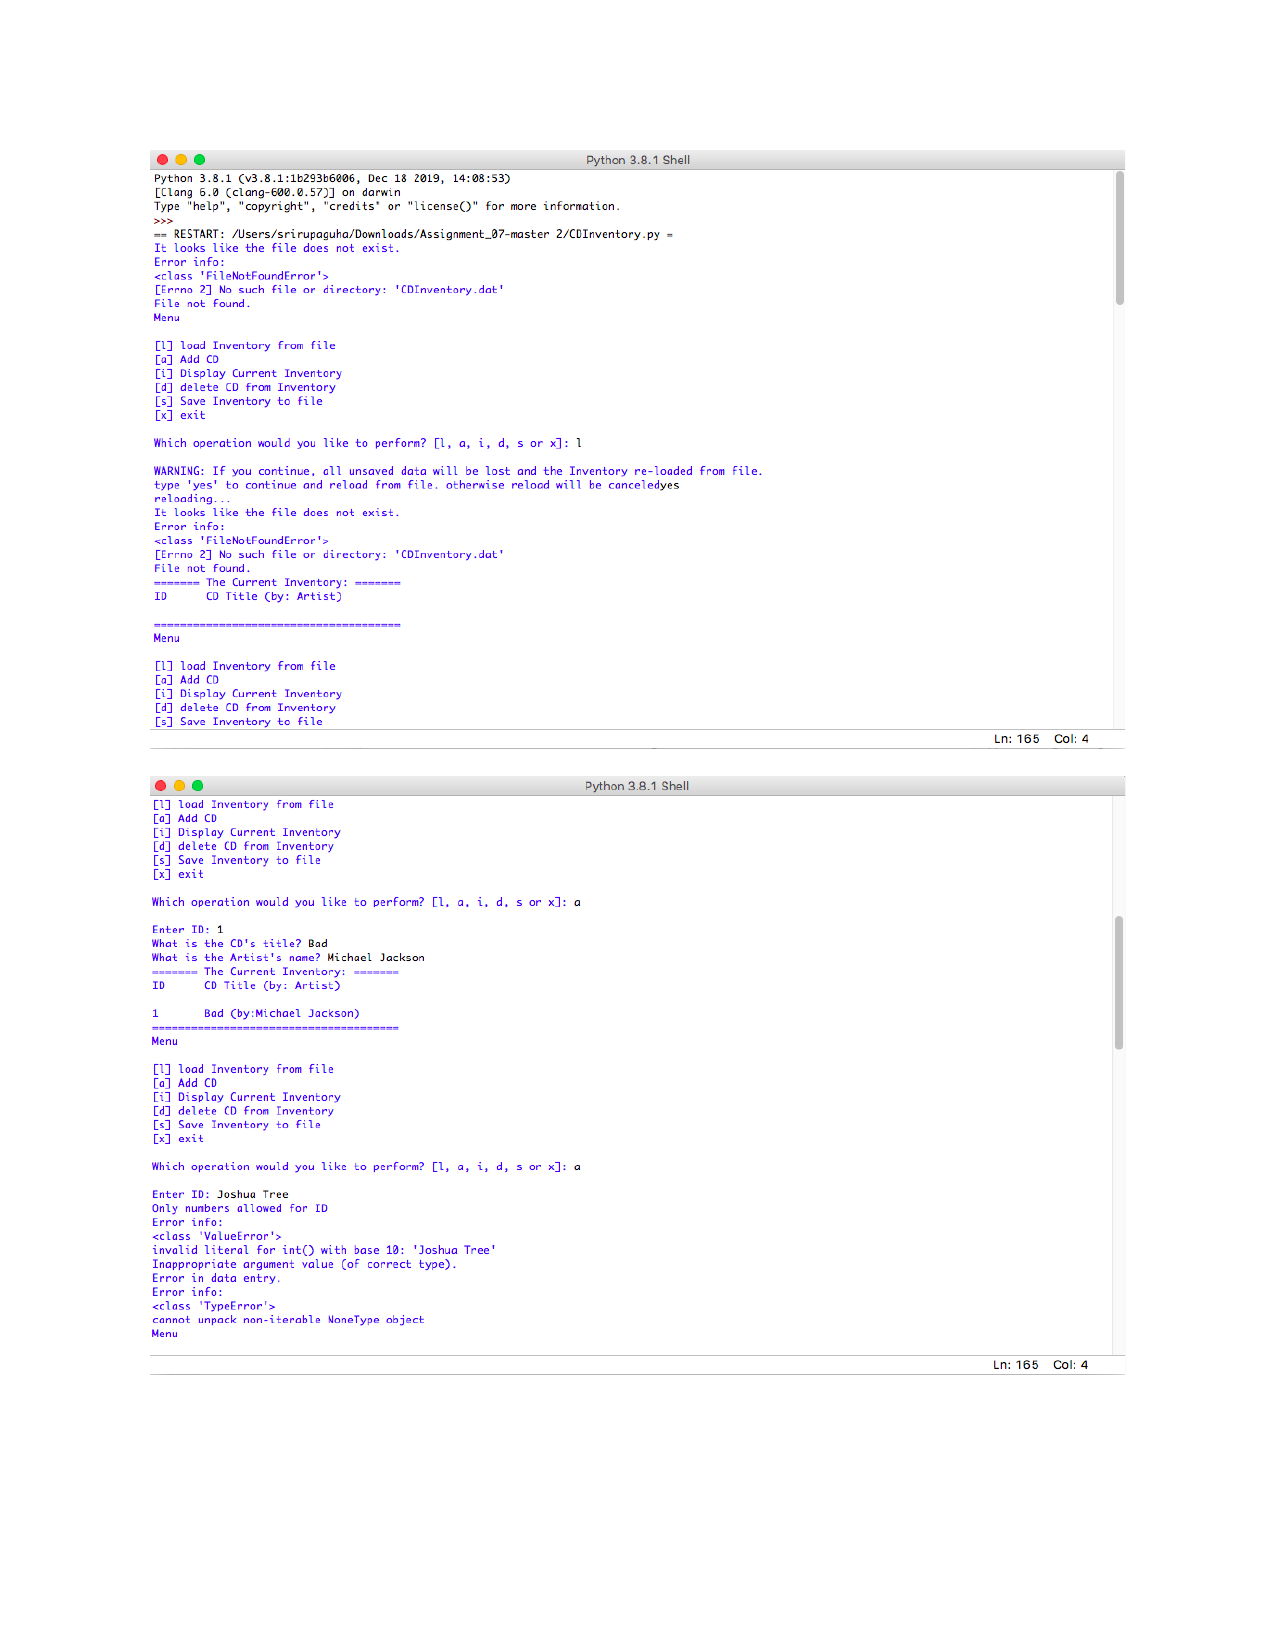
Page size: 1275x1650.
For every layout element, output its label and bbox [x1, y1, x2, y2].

picture [150, 150, 1125, 749]
picture [150, 776, 1125, 1375]
